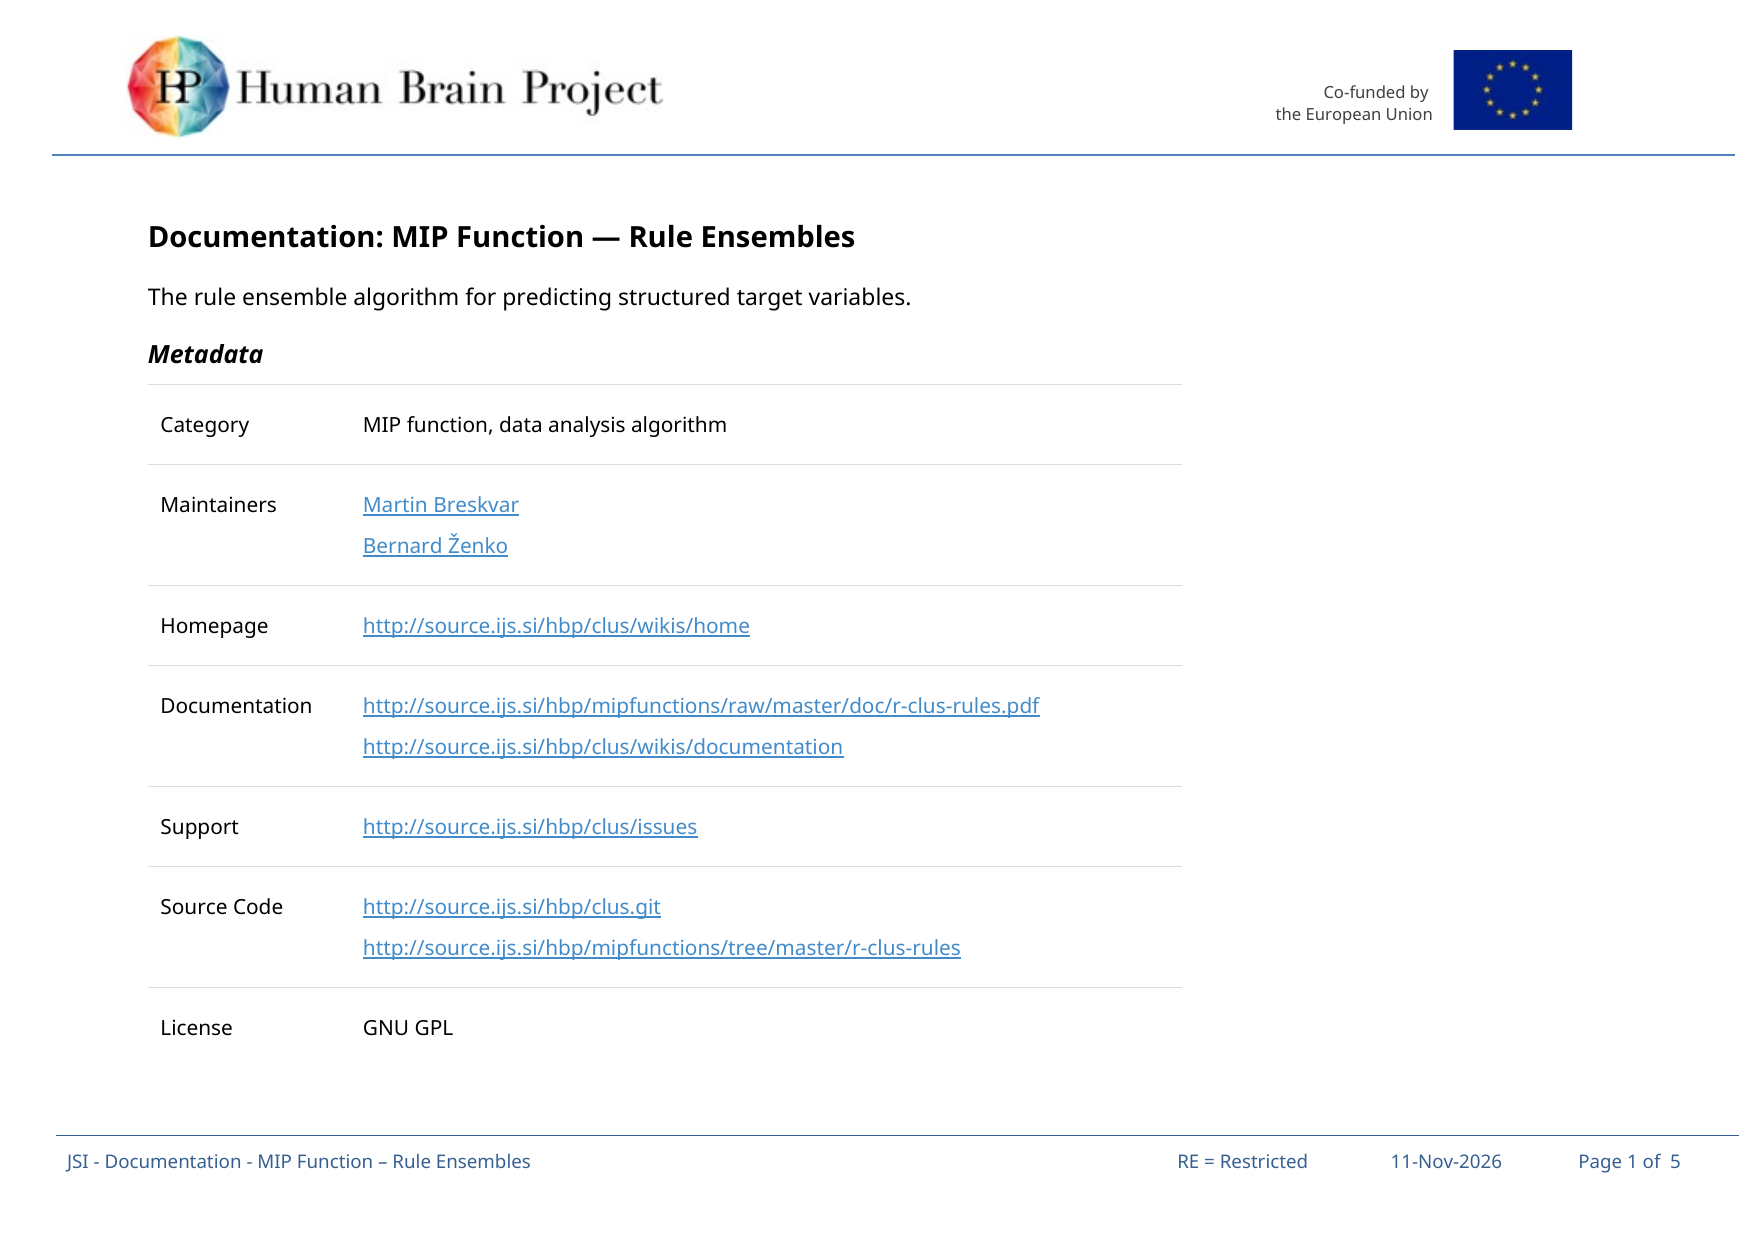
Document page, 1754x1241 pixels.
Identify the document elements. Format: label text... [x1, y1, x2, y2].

table_cell Source Code [148, 867, 350, 986]
table_cell Homepage [148, 586, 350, 664]
table_cell License [148, 988, 350, 1066]
table_cell GNU GPL [350, 988, 1182, 1066]
text The rule ensemble algorithm for predicting structured target variables. [148, 281, 1606, 312]
table_cell http://source.ijs.si/hbp/clus/wikis/home [350, 586, 1182, 664]
table_cell http://source.ijs.si/hbp/clus.git http://source.ijs.si/hbp/mipfunctions/tree/master/r-clus-rules [350, 867, 1182, 986]
table_cell Documentation [148, 666, 350, 786]
table_header Category [148, 385, 350, 464]
subtitle Metadata [148, 337, 1606, 371]
table_header MIP function, data analysis algorithm [350, 385, 1182, 464]
table_cell http://source.ijs.si/hbp/clus/issues [350, 787, 1182, 866]
subtitle Documentation: MIP Function — Rule Ensembles [148, 216, 1606, 256]
table_cell Martin Breskvar Bernard Ženko [350, 465, 1182, 584]
table_cell http://source.ijs.si/hbp/mipfunctions/raw/master/doc/r-clus-rules.pdf http://source.ijs.si/hbp/clus/wikis/documentation [350, 666, 1182, 786]
picture [1453, 50, 1573, 130]
picture [125, 35, 668, 140]
table_cell Support [148, 787, 350, 866]
table_cell Maintainers [148, 465, 350, 584]
